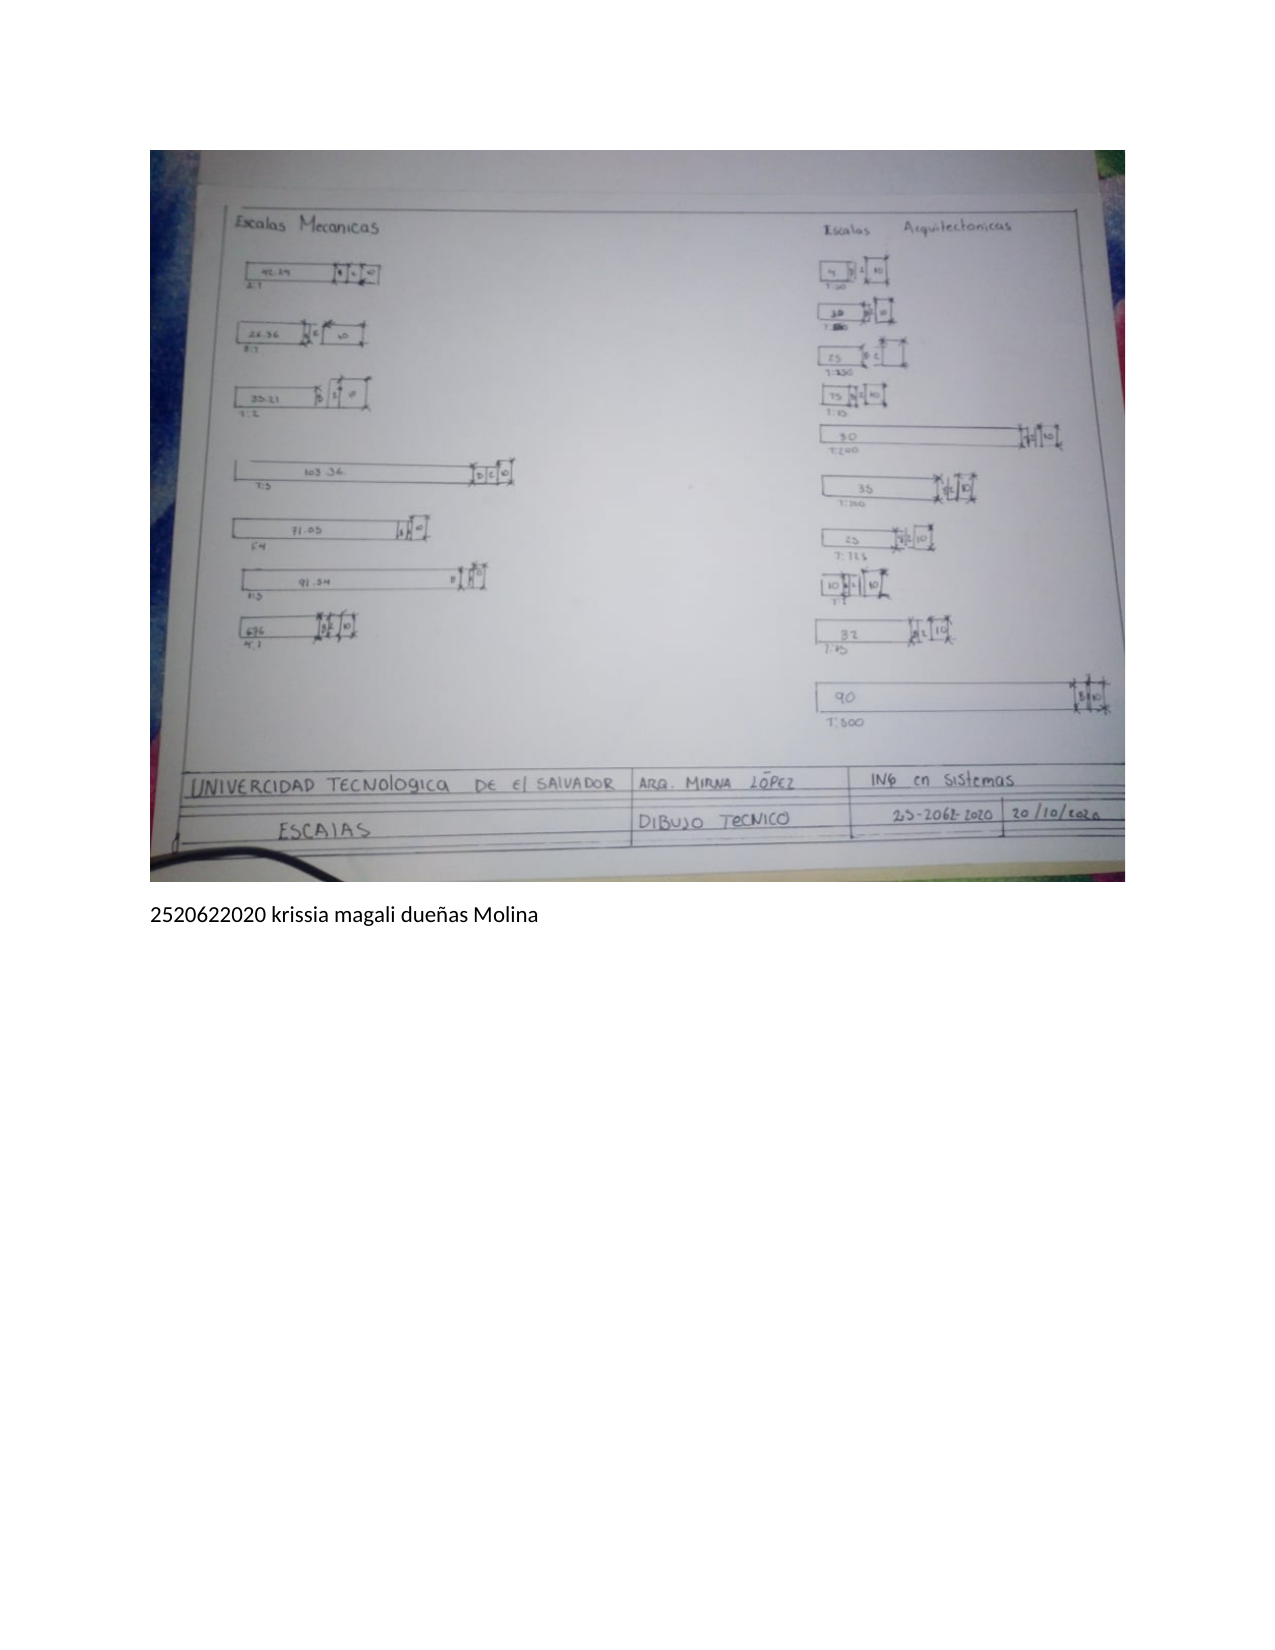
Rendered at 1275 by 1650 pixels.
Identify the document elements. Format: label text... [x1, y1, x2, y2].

picture [150, 150, 1125, 882]
text 2520622020 krissia magali dueñas Molina [150, 900, 1125, 928]
